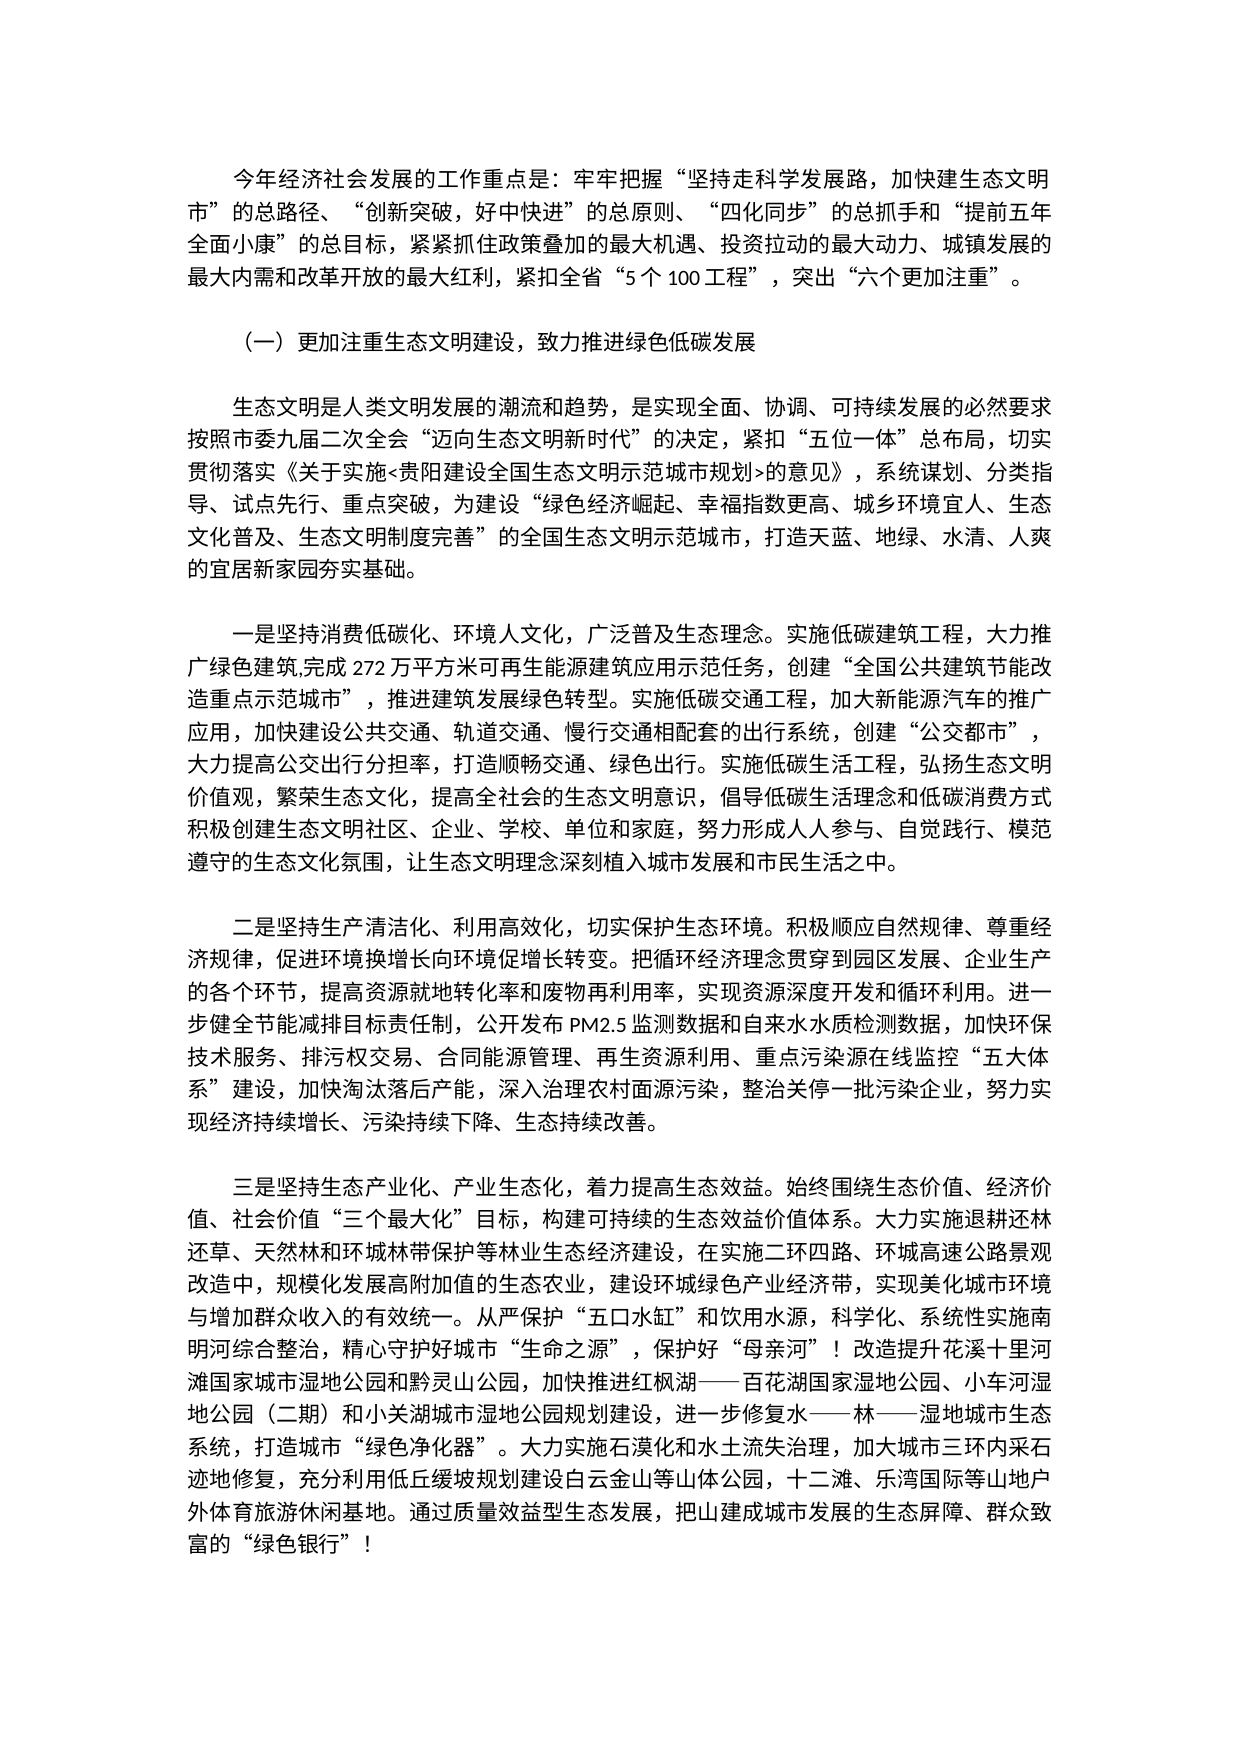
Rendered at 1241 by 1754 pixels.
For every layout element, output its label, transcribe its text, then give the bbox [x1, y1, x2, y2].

text 一是坚持消费低碳化、环境人文化，广泛普及生态理念。实施低碳建筑工程，大力推广绿色建筑,完成272万平方米可再生能源建筑应用示范任务，创建“全国公共建筑节能改造重点示范城市”，推进建筑发展绿色转型。实施低碳交通工程，加大新能源汽车的推广应用，加快建设公共交通、轨道交通、慢行交通相配套的出行系统，创建“公交都市”，大力提高公交出行分担率，打造顺畅交通、绿色出行。实施低碳生活工程，弘扬生态文明价值观，繁荣生态文化，提高全社会的生态文明意识，倡导低碳生活理念和低碳消费方式，积极创建生态文明社区、企业、学校、单位和家庭，努力形成人人参与、自觉践行、模范遵守的生态文化氛围，让生态文明理念深刻植入城市发展和市民生活之中。 [187, 617, 1053, 877]
text 生态文明是人类文明发展的潮流和趋势，是实现全面、协调、可持续发展的必然要求。按照市委九届二次全会“迈向生态文明新时代”的决定，紧扣“五位一体”总布局，切实贯彻落实《关于实施<贵阳建设全国生态文明示范城市规划>的意见》，系统谋划、分类指导、试点先行、重点突破，为建设“绿色经济崛起、幸福指数更高、城乡环境宜人、生态文化普及、生态文明制度完善”的全国生态文明示范城市，打造天蓝、地绿、水清、人爽的宜居新家园夯实基础。 [187, 389, 1053, 584]
text 二是坚持生产清洁化、利用高效化，切实保护生态环境。积极顺应自然规律、尊重经济规律，促进环境换增长向环境促增长转变。把循环经济理念贯穿到园区发展、企业生产的各个环节，提高资源就地转化率和废物再利用率，实现资源深度开发和循环利用。进一步健全节能减排目标责任制，公开发布PM2.5监测数据和自来水水质检测数据，加快环保技术服务、排污权交易、合同能源管理、再生资源利用、重点污染源在线监控“五大体系”建设，加快淘汰落后产能，深入治理农村面源污染，整治关停一批污染企业，努力实现经济持续增长、污染持续下降、生态持续改善。 [187, 909, 1053, 1137]
text 三是坚持生态产业化、产业生态化，着力提高生态效益。始终围绕生态价值、经济价值、社会价值“三个最大化”目标，构建可持续的生态效益价值体系。大力实施退耕还林还草、天然林和环城林带保护等林业生态经济建设，在实施二环四路、环城高速公路景观改造中，规模化发展高附加值的生态农业，建设环城绿色产业经济带，实现美化城市环境与增加群众收入的有效统一。从严保护“五口水缸”和饮用水源，科学化、系统性实施南明河综合整治，精心守护好城市“生命之源”，保护好“母亲河”！改造提升花溪十里河滩国家城市湿地公园和黔灵山公园，加快推进红枫湖——百花湖国家湿地公园、小车河湿地公园（二期）和小关湖城市湿地公园规划建设，进一步修复水——林——湿地城市生态系统，打造城市“绿色净化器”。大力实施石漠化和水土流失治理，加大城市三环内采石迹地修复，充分利用低丘缓坡规划建设白云金山等山体公园，十二滩、乐湾国际等山地户外体育旅游休闲基地。通过质量效益型生态发展，把山建成城市发展的生态屏障、群众致富的“绿色银行”！ [187, 1169, 1053, 1559]
text 今年经济社会发展的工作重点是：牢牢把握“坚持走科学发展路，加快建生态文明市”的总路径、“创新突破，好中快进”的总原则、“四化同步”的总抓手和“提前五年全面小康”的总目标，紧紧抓住政策叠加的最大机遇、投资拉动的最大动力、城镇发展的最大内需和改革开放的最大红利，紧扣全省“5个100工程”，突出“六个更加注重”。 [187, 162, 1053, 292]
text （一）更加注重生态文明建设，致力推进绿色低碳发展 [187, 324, 1053, 357]
